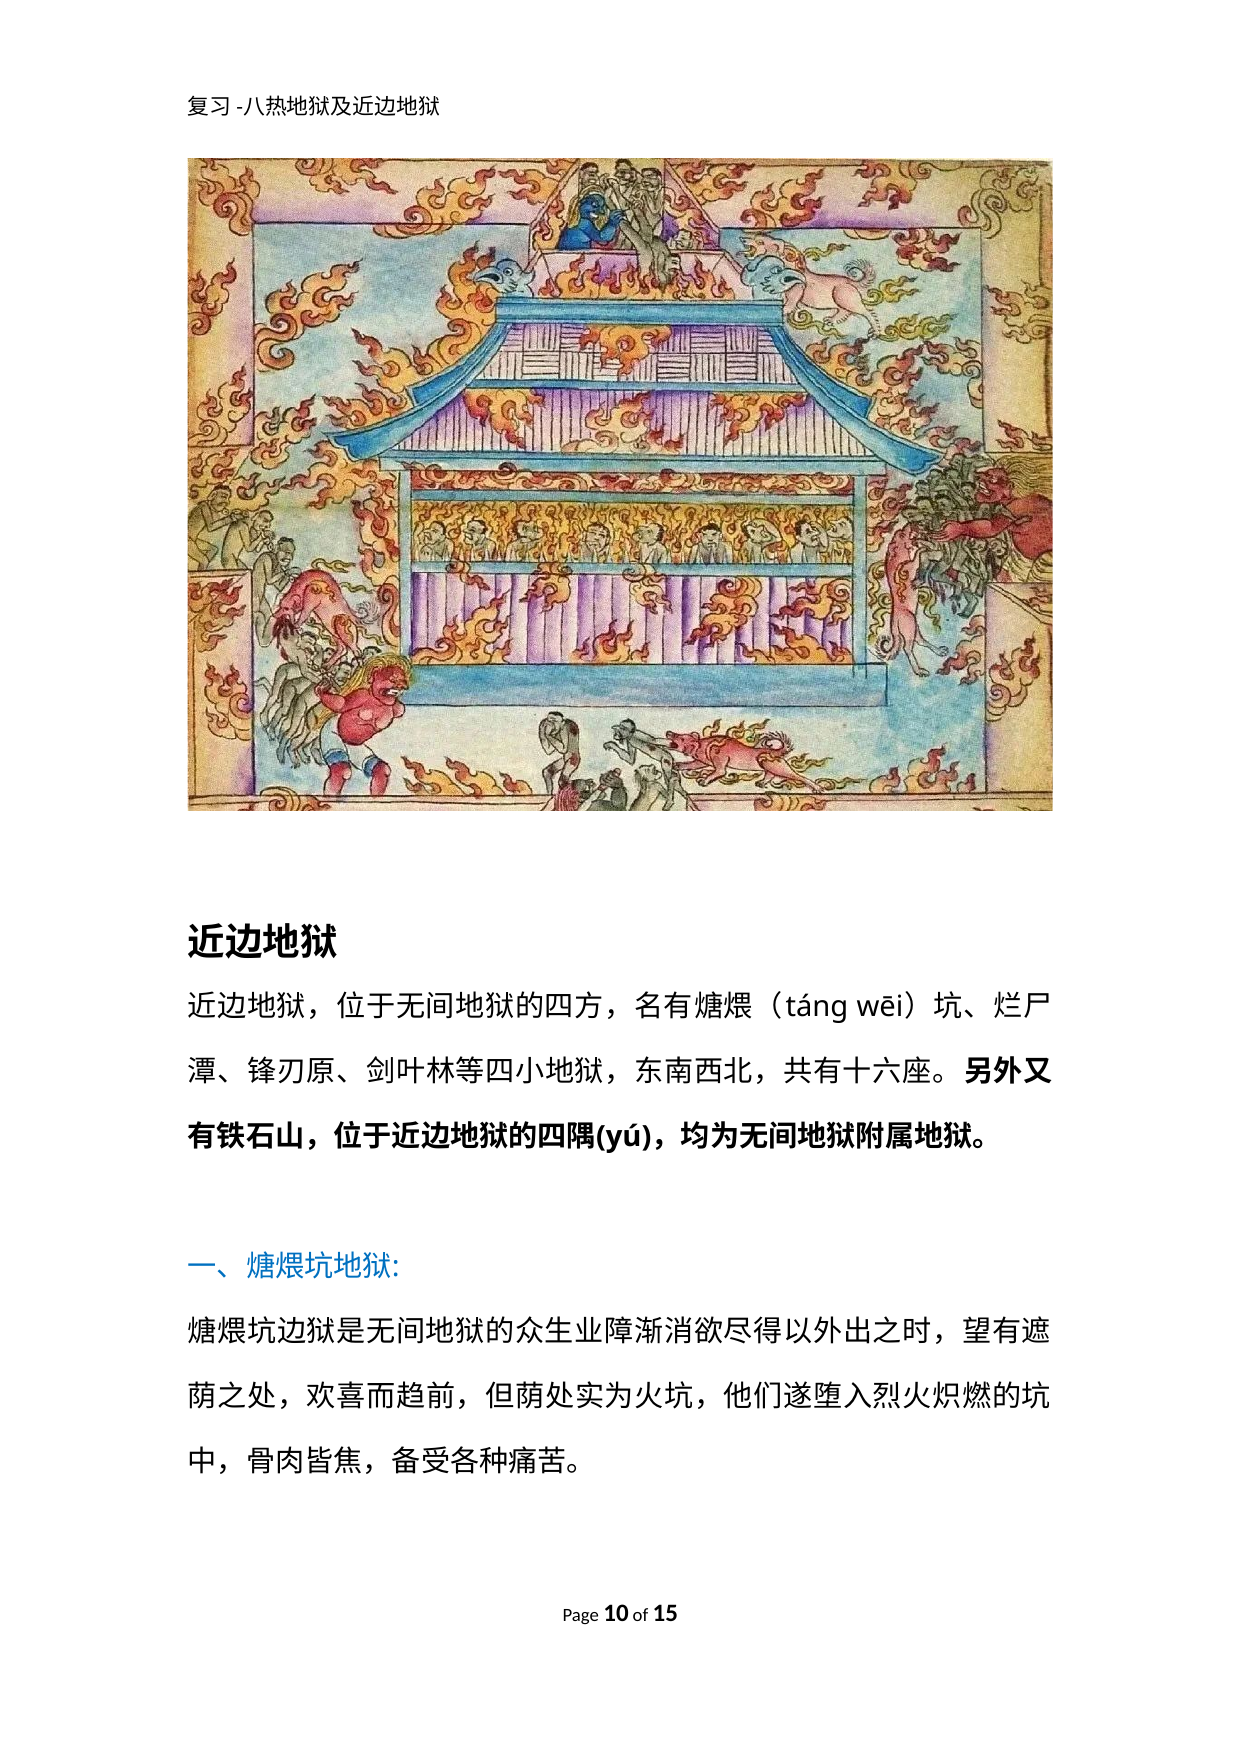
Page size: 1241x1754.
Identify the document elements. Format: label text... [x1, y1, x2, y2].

text 近边地狱，位于无间地狱的四方，名有煻煨（táng wēi）坑、烂尸潭、锋刃原、剑叶林等四小地狱，东南西北，共有十六座。另外又有铁石山，位于近边地狱的四隅(yú)，均为无间地狱附属地狱。 [187, 971, 1053, 1166]
text 近边地狱 [187, 906, 1053, 971]
picture [187, 158, 1053, 811]
text 煻煨坑边狱是无间地狱的众生业障渐消欲尽得以外出之时，望有遮荫之处，欢喜而趋前，但荫处实为火坑，他们遂堕入烈火炽燃的坑中，骨肉皆焦，备受各种痛苦。 [187, 1296, 1053, 1491]
text 一、煻煨坑地狱: [187, 1231, 1053, 1296]
